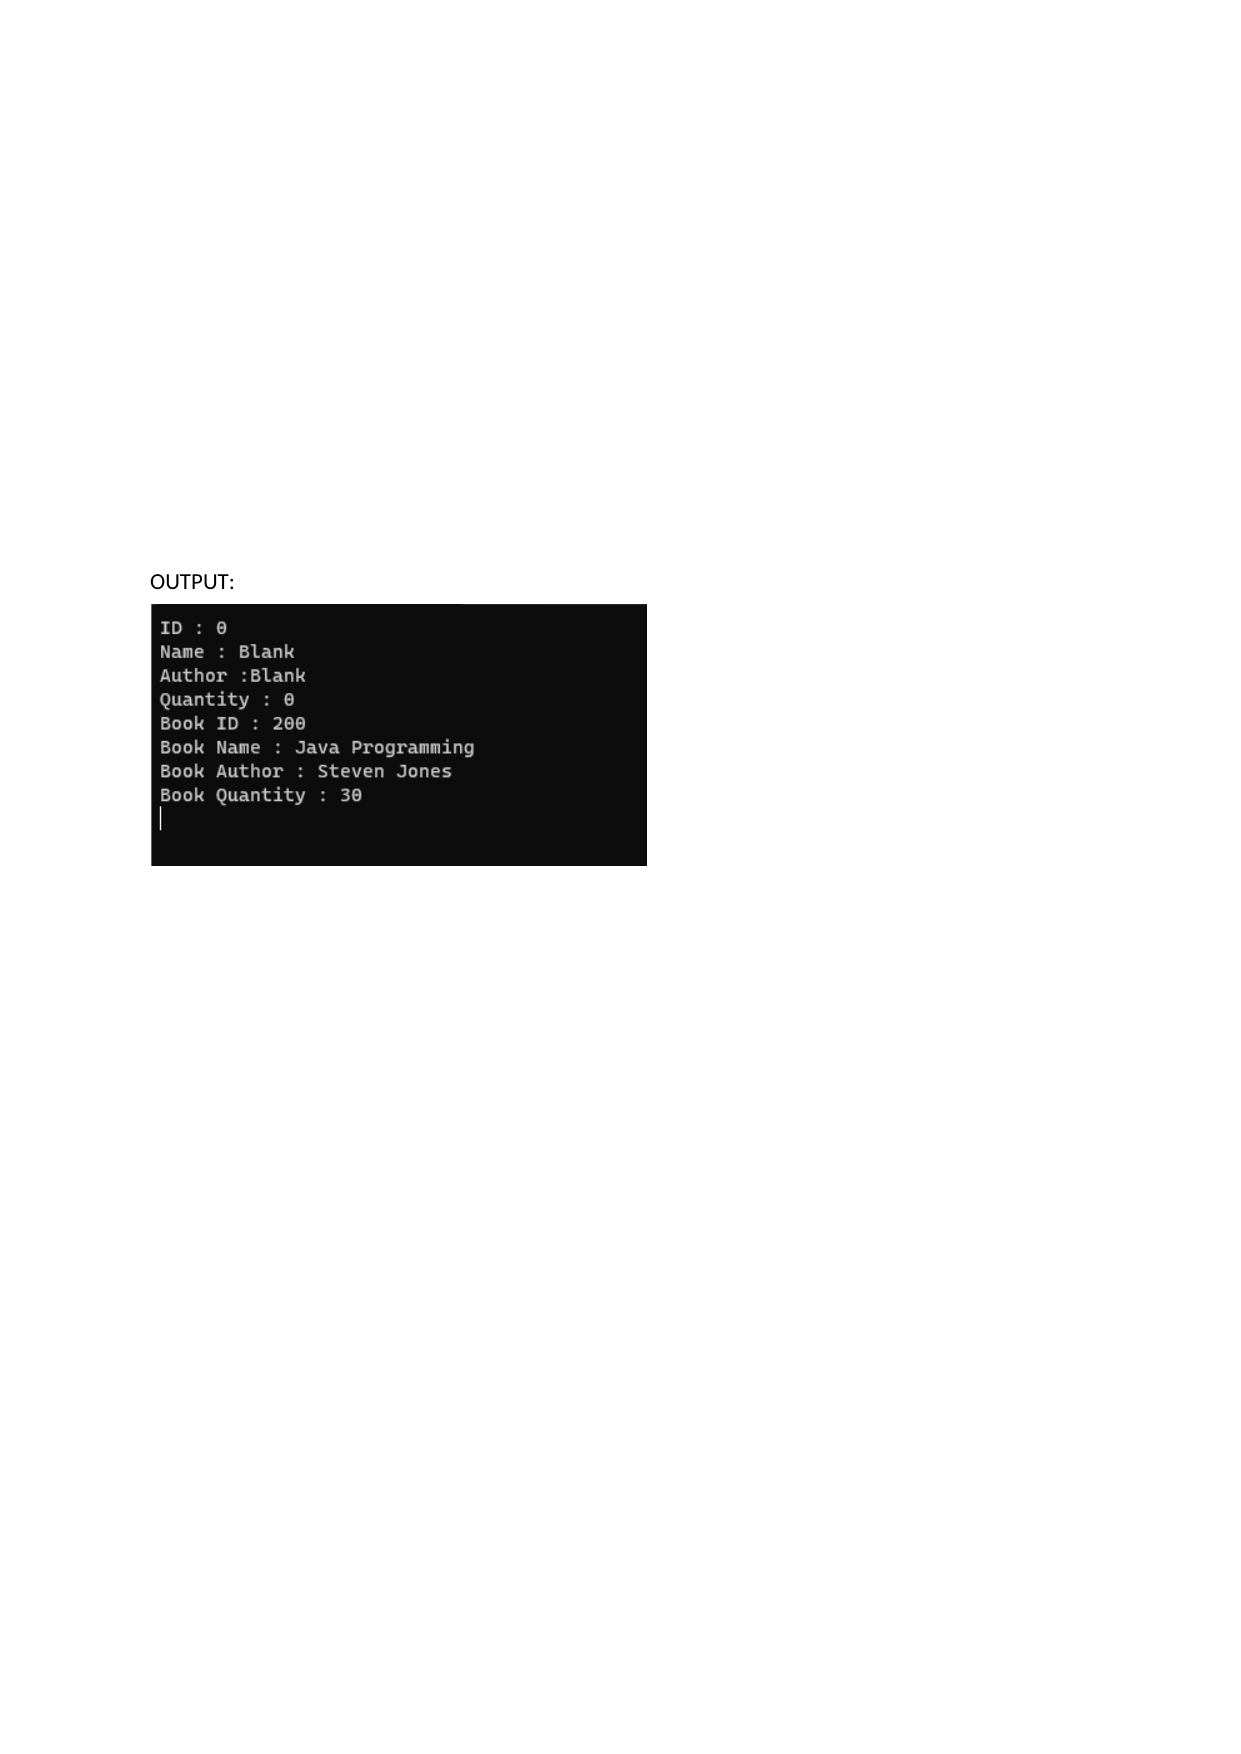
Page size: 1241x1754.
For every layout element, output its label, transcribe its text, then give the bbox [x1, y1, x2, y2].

picture [150, 604, 647, 864]
text OUTPUT: [150, 567, 1090, 595]
